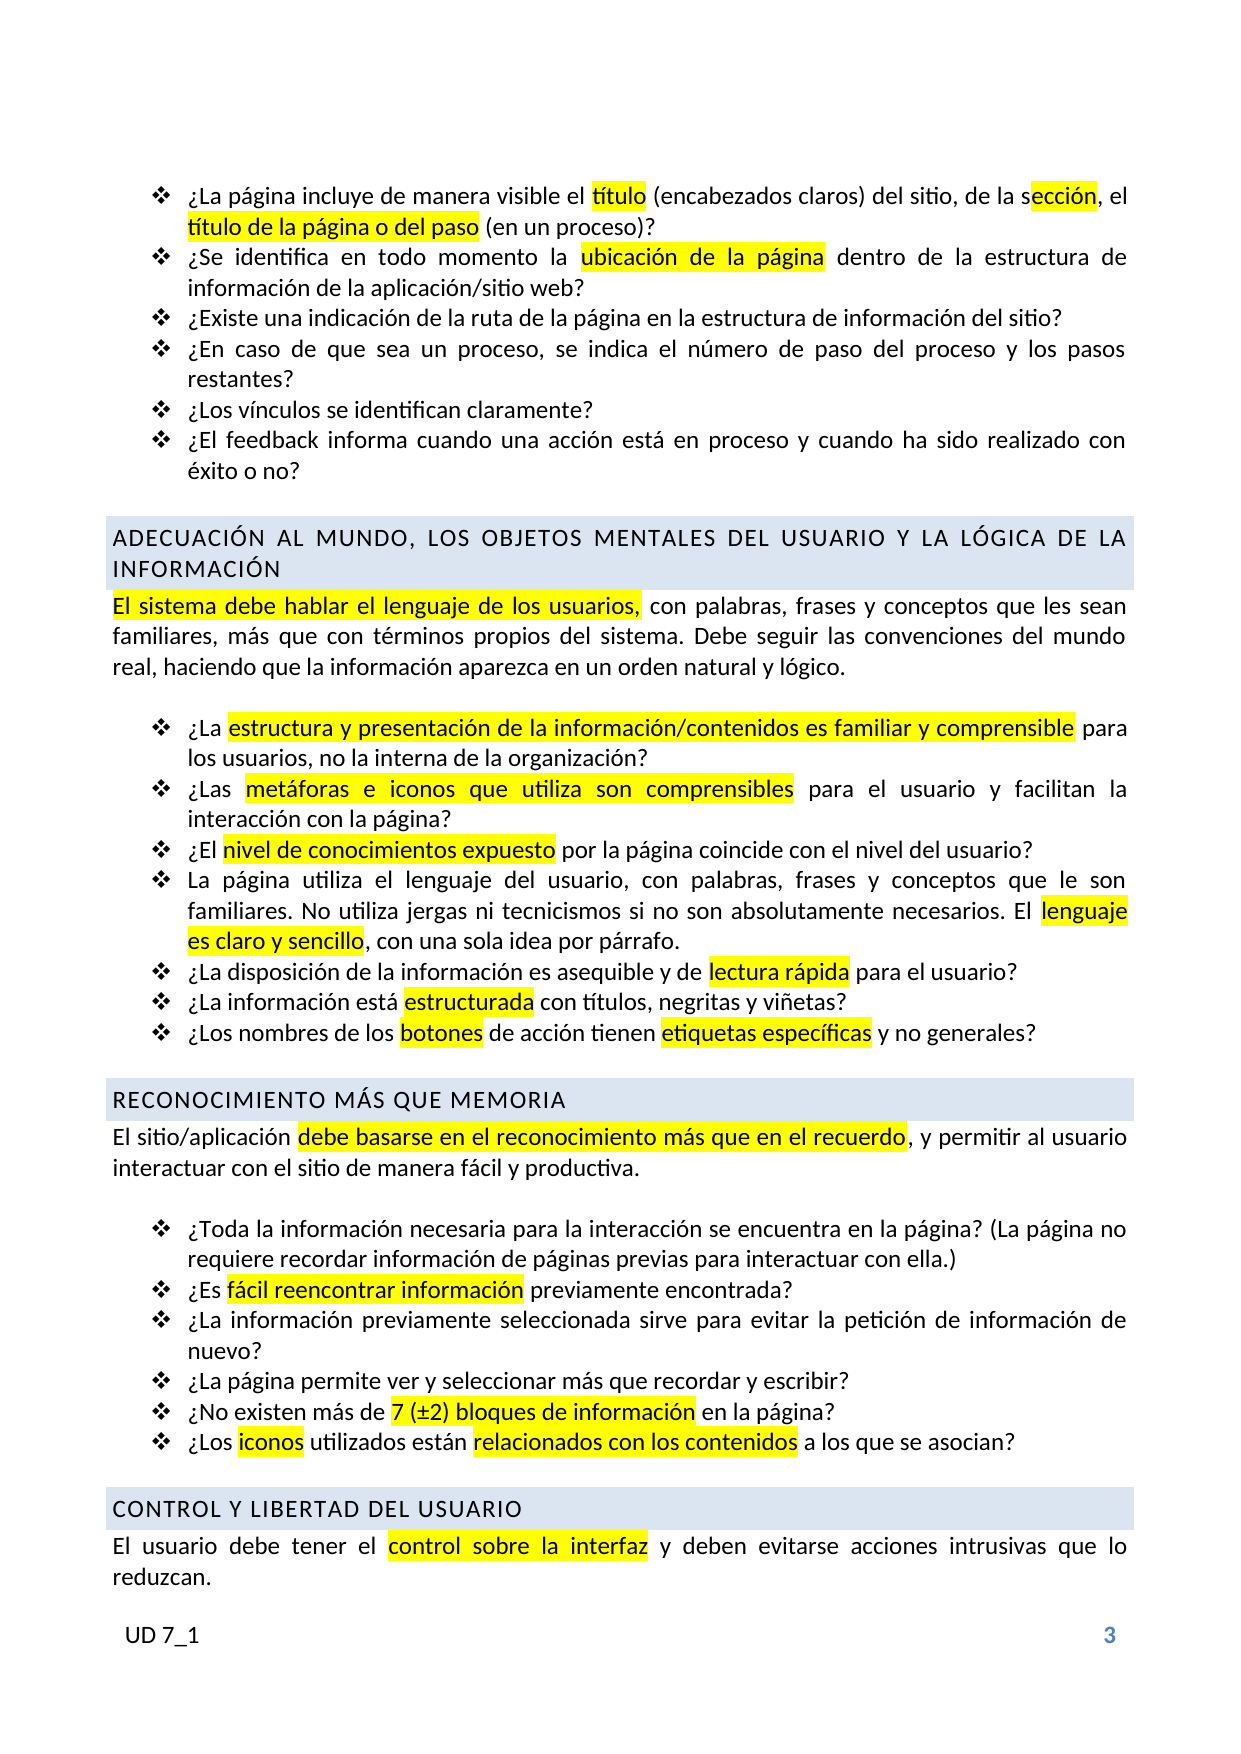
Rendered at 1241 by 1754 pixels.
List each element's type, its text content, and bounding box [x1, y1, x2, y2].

subtitle RECONOCIMIENTO MÁS QUE MEMORIA [113, 1084, 1128, 1115]
list ¿El feedback informa cuando una acción está en proceso y cuando ha sido realizado con éxito o no? [150, 425, 1128, 486]
list ¿La información está estructurada con títulos, negritas y viñetas? [534, 987, 1128, 1017]
list ¿Existe una indicación de la ruta de la página en la estructura de información del sitio? [150, 303, 1128, 333]
subtitle ADECUACIÓN AL MUNDO, LOS OBJETOS MENTALES DEL USUARIO Y LA LÓGICA DE LA INFORMACIÓN [113, 523, 1128, 583]
subtitle CONTROL Y LIBERTAD DEL USUARIO [113, 1494, 1128, 1524]
list ¿Toda la información necesaria para la interacción se encuentra en la página? (La página no requiere recordar información de páginas previas para interactuar con ella.) [150, 1213, 1128, 1274]
list La página utiliza el lenguaje del usuario, con palabras, frases y conceptos que le son familiares. No utiliza jergas ni tecnicismos si no son absolutamente necesarios. El lenguaje es claro y sencillo, con una sola idea por párrafo. [150, 864, 1128, 956]
list ¿La información previamente seleccionada sirve para evitar la petición de información de nuevo? [150, 1304, 1128, 1365]
list ¿Los nombres de los botones de acción tienen etiquetas específicas y no generales? [150, 1017, 400, 1048]
list ¿La información está estructurada con títulos, negritas y viñetas? [150, 987, 404, 1017]
list ¿Los iconos utilizados están relacionados con los contenidos a los que se asocian? [798, 1426, 1128, 1457]
list ¿La página incluye de manera visible el título (encabezados claros) del sitio, de la sección, el título de la página o del paso (en un proceso)? [150, 181, 1128, 242]
text El sistema debe hablar el lenguaje de los usuarios, con palabras, frases y conceptos que les sean familiares, más que con términos propios del sistema. Debe seguir las convenciones del mundo real, haciendo que la información aparezca en un orden natural y lógico. [112, 590, 1128, 681]
text El usuario debe tener el control sobre la interfaz y deben evitarse acciones intrusivas que lo reduzcan. [112, 1530, 1128, 1591]
list ¿Los vínculos se identifican claramente? [150, 394, 1128, 425]
list ¿Las metáforas e iconos que utiliza son comprensibles para el usuario y facilitan la interacción con la página? [150, 773, 1128, 834]
list ¿En caso de que sea un proceso, se indica el número de paso del proceso y los pasos restantes? [150, 333, 1128, 394]
list ¿La disposición de la información es asequible y de lectura rápida para el usuario? [850, 956, 1128, 987]
list ¿Los iconos utilizados están relacionados con los contenidos a los que se asocian? [304, 1426, 473, 1457]
list ¿Es fácil reencontrar información previamente encontrada? [524, 1274, 1128, 1304]
list ¿La página permite ver y seleccionar más que recordar y escribir? [150, 1365, 1128, 1396]
list ¿El nivel de conocimientos expuesto por la página coincide con el nivel del usuario? [556, 834, 1128, 864]
list ¿Los nombres de los botones de acción tienen etiquetas específicas y no generales? [872, 1017, 1128, 1048]
list ¿Se identifica en todo momento la ubicación de la página dentro de la estructura de información de la aplicación/sitio web? [150, 242, 1128, 303]
text El sitio/aplicación debe basarse en el reconocimiento más que en el recuerdo, y permitir al usuario interactuar con el sitio de manera fácil y productiva. [112, 1121, 1128, 1182]
list ¿No existen más de 7 (±2) bloques de información en la página? [696, 1396, 1128, 1426]
list ¿Los nombres de los botones de acción tienen etiquetas específicas y no generales? [483, 1017, 661, 1048]
list ¿No existen más de 7 (±2) bloques de información en la página? [150, 1396, 391, 1426]
list ¿La estructura y presentación de la información/contenidos es familiar y comprensible para los usuarios, no la interna de la organización? [150, 712, 1128, 773]
list ¿La disposición de la información es asequible y de lectura rápida para el usuario? [150, 956, 709, 987]
